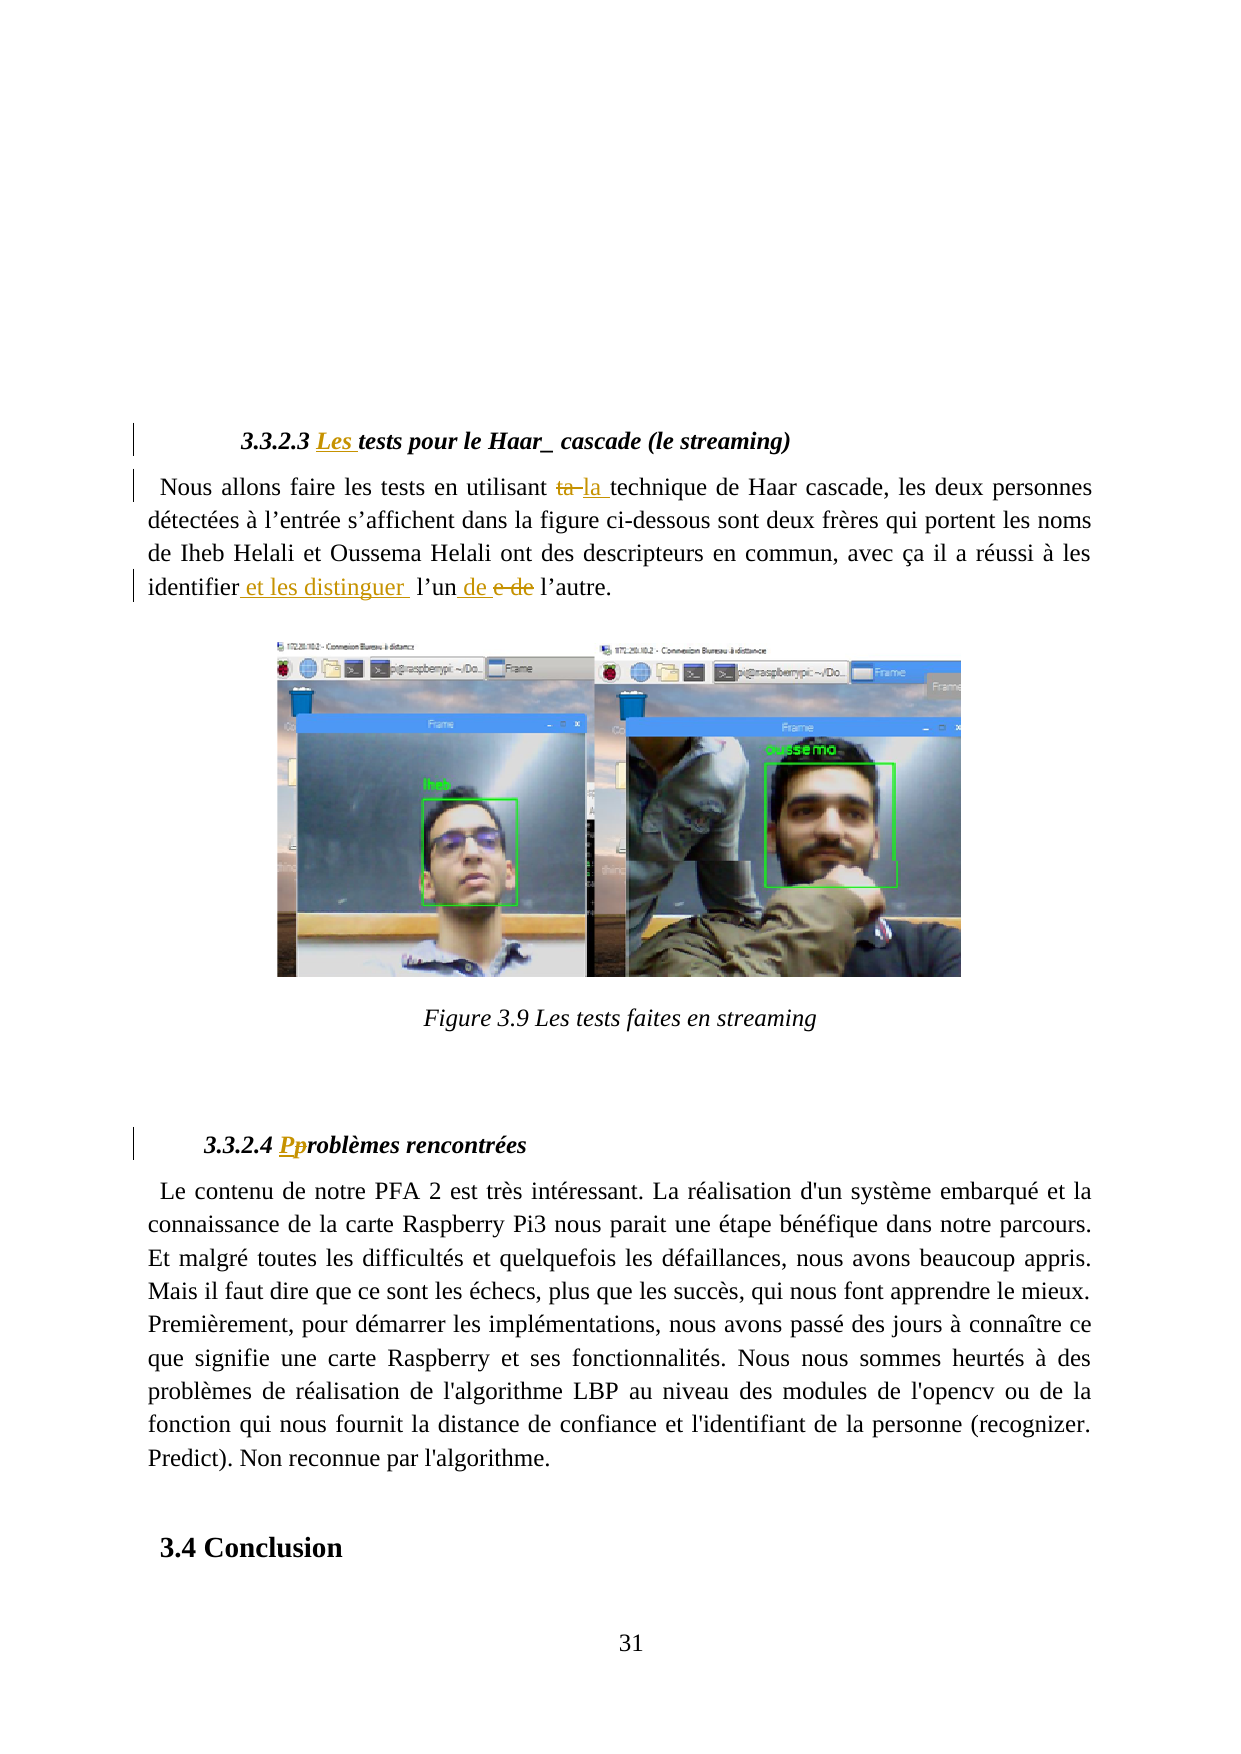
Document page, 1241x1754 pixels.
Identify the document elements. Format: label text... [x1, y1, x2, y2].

text 3.3.2.4 roblèmes rencontrées [148, 1127, 1092, 1160]
picture [277, 614, 964, 977]
text 3.4 Conclusion [148, 1531, 1092, 1564]
text Figure 3.9 Les tests faites en streaming [148, 1003, 1092, 1032]
text Nous allons faire les tests en utilisant technique de Haar cascade, les deux personnes détectées à l’entrée s’affichent dans la figure ci-dessous sont deux frères qui portent les noms de Iheb Helali et Oussema Helali ont des descripteurs en commun, avec ça il a réussi à les identifier l’un l’autre. [148, 468, 1092, 602]
text Le contenu de notre PFA 2 est très intéressant. La réalisation d'un système embarqué et la connaissance de la carte Raspberry Pi3 nous parait une étape bénéfique dans notre parcours. Et malgré toutes les difficultés et quelquefois les défaillances, nous avons beaucoup appris. Mais il faut dire que ce sont les échecs, plus que les succès, qui nous font apprendre le mieux. Premièrement, pour démarrer les implémentations, nous avons passé des jours à connaître ce que signifie une carte Raspberry et ses fonctionnalités. Nous nous sommes heurtés à des problèmes de réalisation de l'algorithme LBP au niveau des modules de l'opencv ou de la fonction qui nous fournit la distance de confiance et l'identifiant de la personne (recognizer. Predict). Non reconnue par l'algorithme. [148, 1173, 1092, 1473]
text 3.3.2.3 tests pour le Haar_ cascade (le streaming) [234, 423, 1092, 456]
